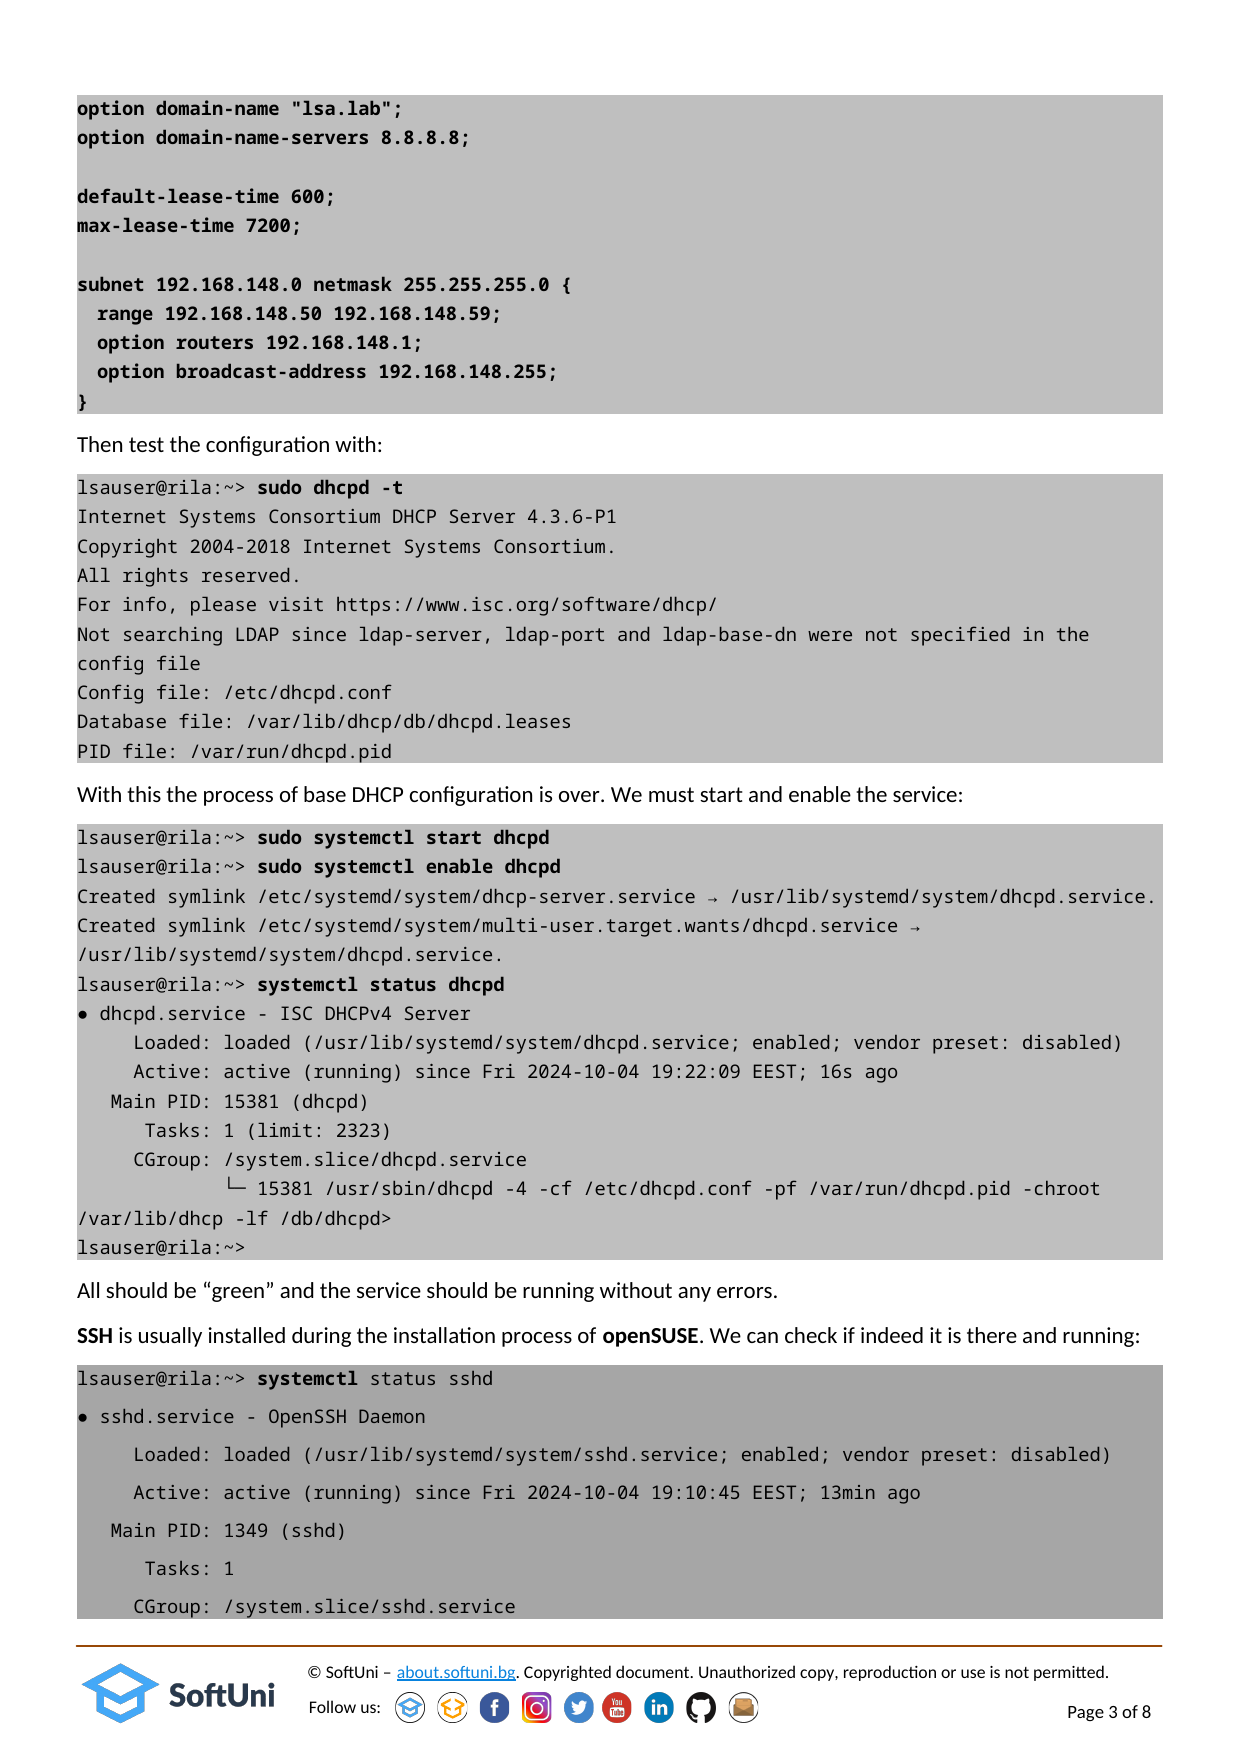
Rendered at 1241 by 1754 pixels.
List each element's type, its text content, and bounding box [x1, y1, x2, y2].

text SSH is usually installed during the installation process of openSUSE. We can check if indeed it is there and running: [77, 1321, 1163, 1349]
list option domain-name-servers 8.8.8.8; [77, 125, 1163, 150]
list Tasks: 1 (limit: 2323) [77, 1117, 1163, 1143]
list default-lease-time 600; [77, 183, 1163, 209]
list All rights reserved. [77, 562, 1163, 588]
list Config file: /etc/dhcpd.conf [77, 679, 1163, 705]
picture [665, 1692, 674, 1701]
list lsauser@rila:~> [77, 1234, 1163, 1260]
list Not searching LDAP since ldap-server, ldap-port and ldap-base-dn were not specified in the config file [77, 621, 1163, 676]
text Then test the configuration with: [77, 430, 1163, 458]
picture [602, 1692, 632, 1723]
list └─ 15381 /usr/sbin/dhcpd -4 -cf /etc/dhcpd.conf -pf /var/run/dhcpd.pid -chroot /var/lib/dhcp -lf /db/dhcpd> [77, 1176, 1163, 1231]
list For info, please visit https://www.isc.org/software/dhcp/ [77, 592, 1163, 617]
list Active: active (running) since Fri 2024-10-04 19:22:09 EEST; 16s ago [77, 1059, 1163, 1084]
picture [728, 1692, 759, 1723]
list Loaded: loaded (/usr/lib/systemd/system/dhcpd.service; enabled; vendor preset: disabled) [77, 1029, 1163, 1055]
picture [522, 1692, 552, 1723]
list } [77, 388, 1163, 414]
list CGroup: /system.slice/dhcpd.service [77, 1146, 1163, 1172]
list lsauser@rila:~> sudo systemctl enable dhcpd [77, 854, 1163, 879]
picture [437, 1692, 468, 1723]
text CGroup: /system.slice/sshd.service [77, 1593, 1163, 1619]
list lsauser@rila:~> sudo systemctl start dhcpd [77, 824, 1163, 850]
text Active: active (running) since Fri 2024-10-04 19:10:45 EEST; 13min ago [77, 1479, 1163, 1505]
list Database file: /var/lib/dhcp/db/dhcpd.leases [77, 709, 1163, 734]
picture [644, 1714, 653, 1723]
list lsauser@rila:~> systemctl status dhcpd [77, 971, 1163, 996]
list Created symlink /etc/systemd/system/dhcp-server.service → /usr/lib/systemd/system/dhcpd.service. [77, 883, 1163, 908]
list Main PID: 15381 (dhcpd) [77, 1088, 1163, 1113]
list range 192.168.148.50 192.168.148.59; [77, 300, 1163, 326]
list Internet Systems Consortium DHCP Server 4.3.6-P1 [77, 504, 1163, 529]
list subnet 192.168.148.0 netmask 255.255.255.0 { [77, 271, 1163, 297]
picture [644, 1692, 653, 1701]
text ● sshd.service - OpenSSH Daemon [77, 1403, 1163, 1429]
text With this the process of base DHCP configuration is over. We must start and enable the service: [77, 780, 1163, 808]
text Main PID: 1349 (sshd) [77, 1517, 1163, 1543]
list lsauser@rila:~> sudo dhcpd -t [77, 474, 1163, 500]
picture [686, 1692, 716, 1723]
text Loaded: loaded (/usr/lib/systemd/system/sshd.service; enabled; vendor preset: disabled) [77, 1441, 1163, 1467]
list ● dhcpd.service - ISC DHCPv4 Server [77, 1000, 1163, 1026]
picture [665, 1714, 674, 1723]
list Copyright 2004-2018 Internet Systems Consortium. [77, 533, 1163, 559]
list Created symlink /etc/systemd/system/multi-user.target.wants/dhcpd.service → /usr/lib/systemd/system/dhcpd.service. [77, 912, 1163, 967]
picture [395, 1692, 425, 1723]
list PID file: /var/run/dhcpd.pid [77, 738, 1163, 763]
picture [75, 1658, 281, 1729]
picture [479, 1692, 510, 1723]
text All should be “green” and the service should be running without any errors. [77, 1276, 1163, 1304]
picture [658, 1705, 667, 1714]
list option routers 192.168.148.1; [77, 329, 1163, 355]
list option domain-name "lsa.lab"; [77, 95, 1163, 121]
text lsauser@rila:~> systemctl status sshd [77, 1365, 1163, 1391]
list max-lease-time 7200; [77, 212, 1163, 238]
picture [564, 1692, 594, 1723]
text Tasks: 1 [77, 1556, 1163, 1581]
list option broadcast-address 192.168.148.255; [77, 359, 1163, 384]
